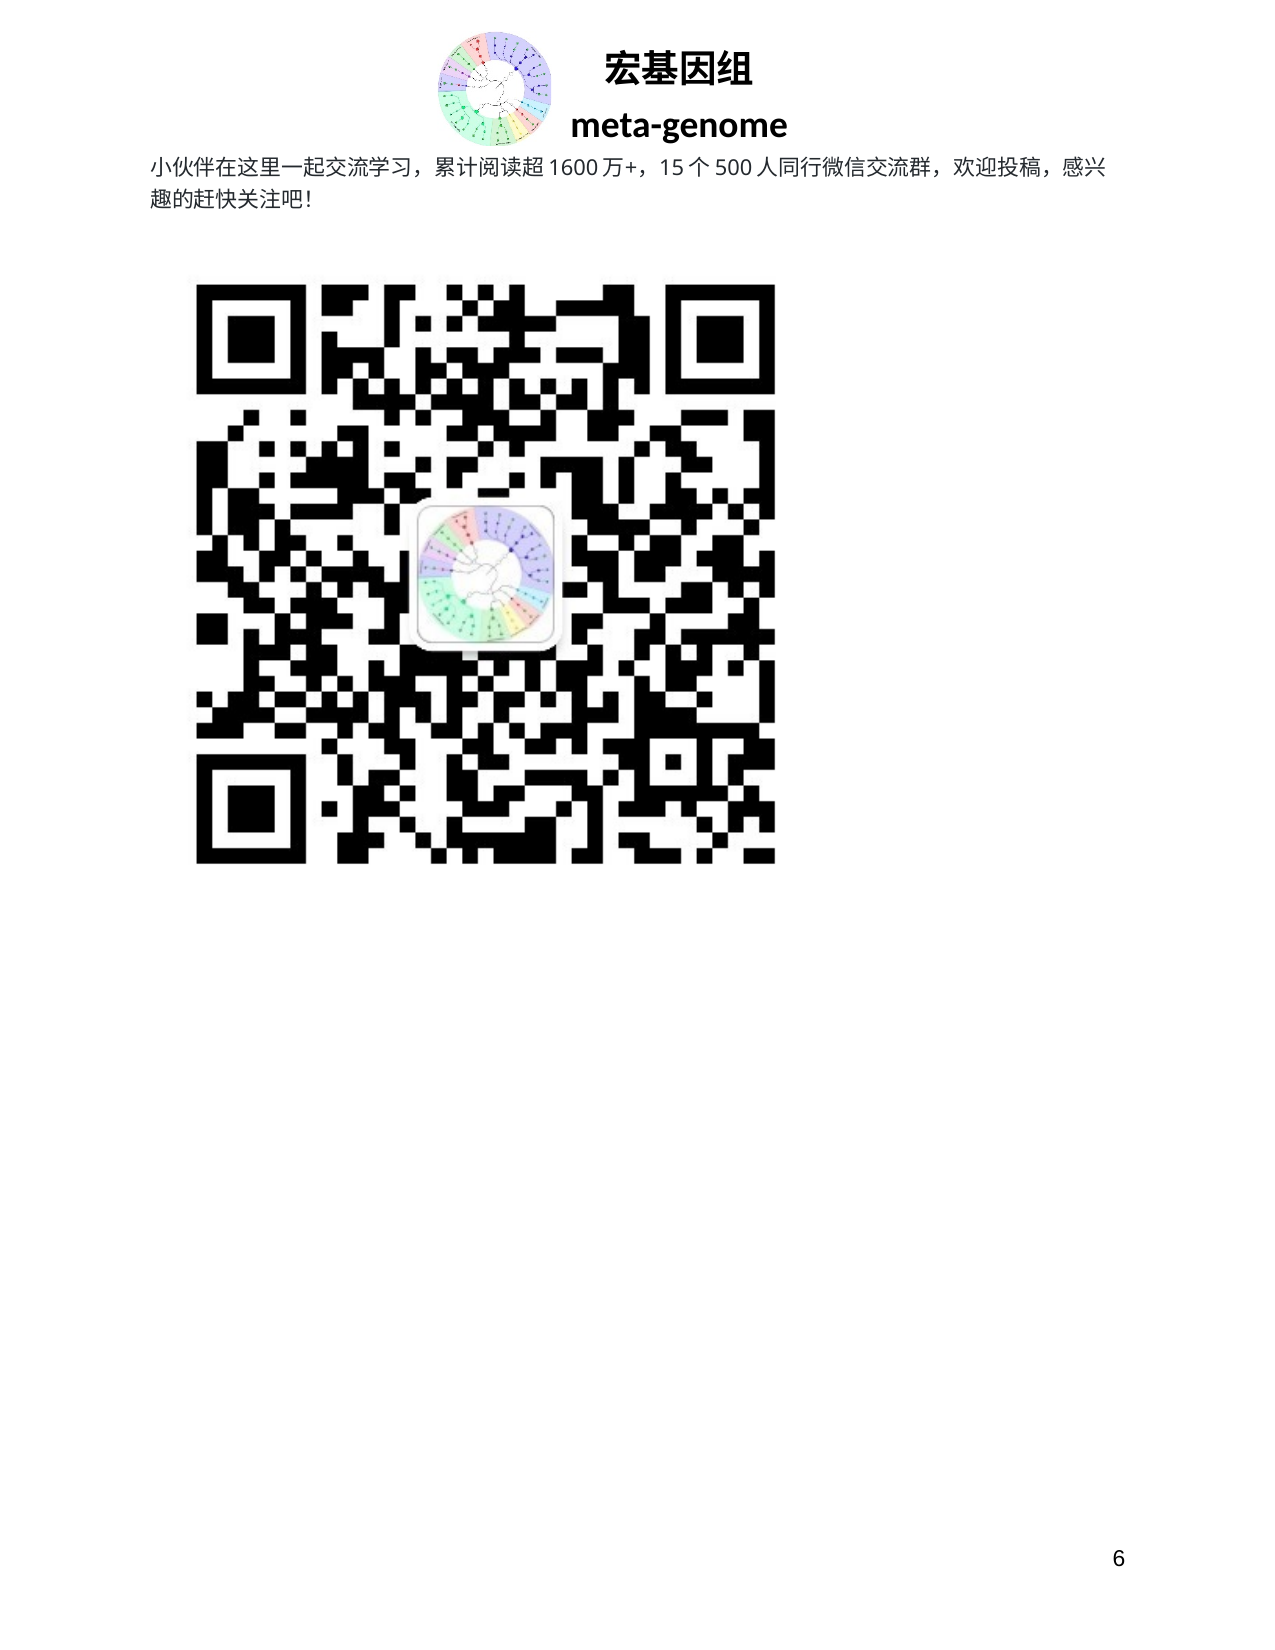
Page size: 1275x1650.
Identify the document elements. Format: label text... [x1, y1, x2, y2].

picture [150, 238, 822, 911]
text 公众号每日推送，工作日分享宏基因组领域最新成果、科研思路、实验和分析技术，理论过硬实战强；周末科普和生活专栏，轻松读文看片涨姿势。经过3年多发展，目前分享2000+篇原创文章，94000+小伙伴在这里一起交流学习，累计阅读超1600万+，15个500人同行微信交流群，欢迎投稿，感兴趣的赶快关注吧！ [150, 150, 1125, 213]
picture [437, 31, 552, 146]
